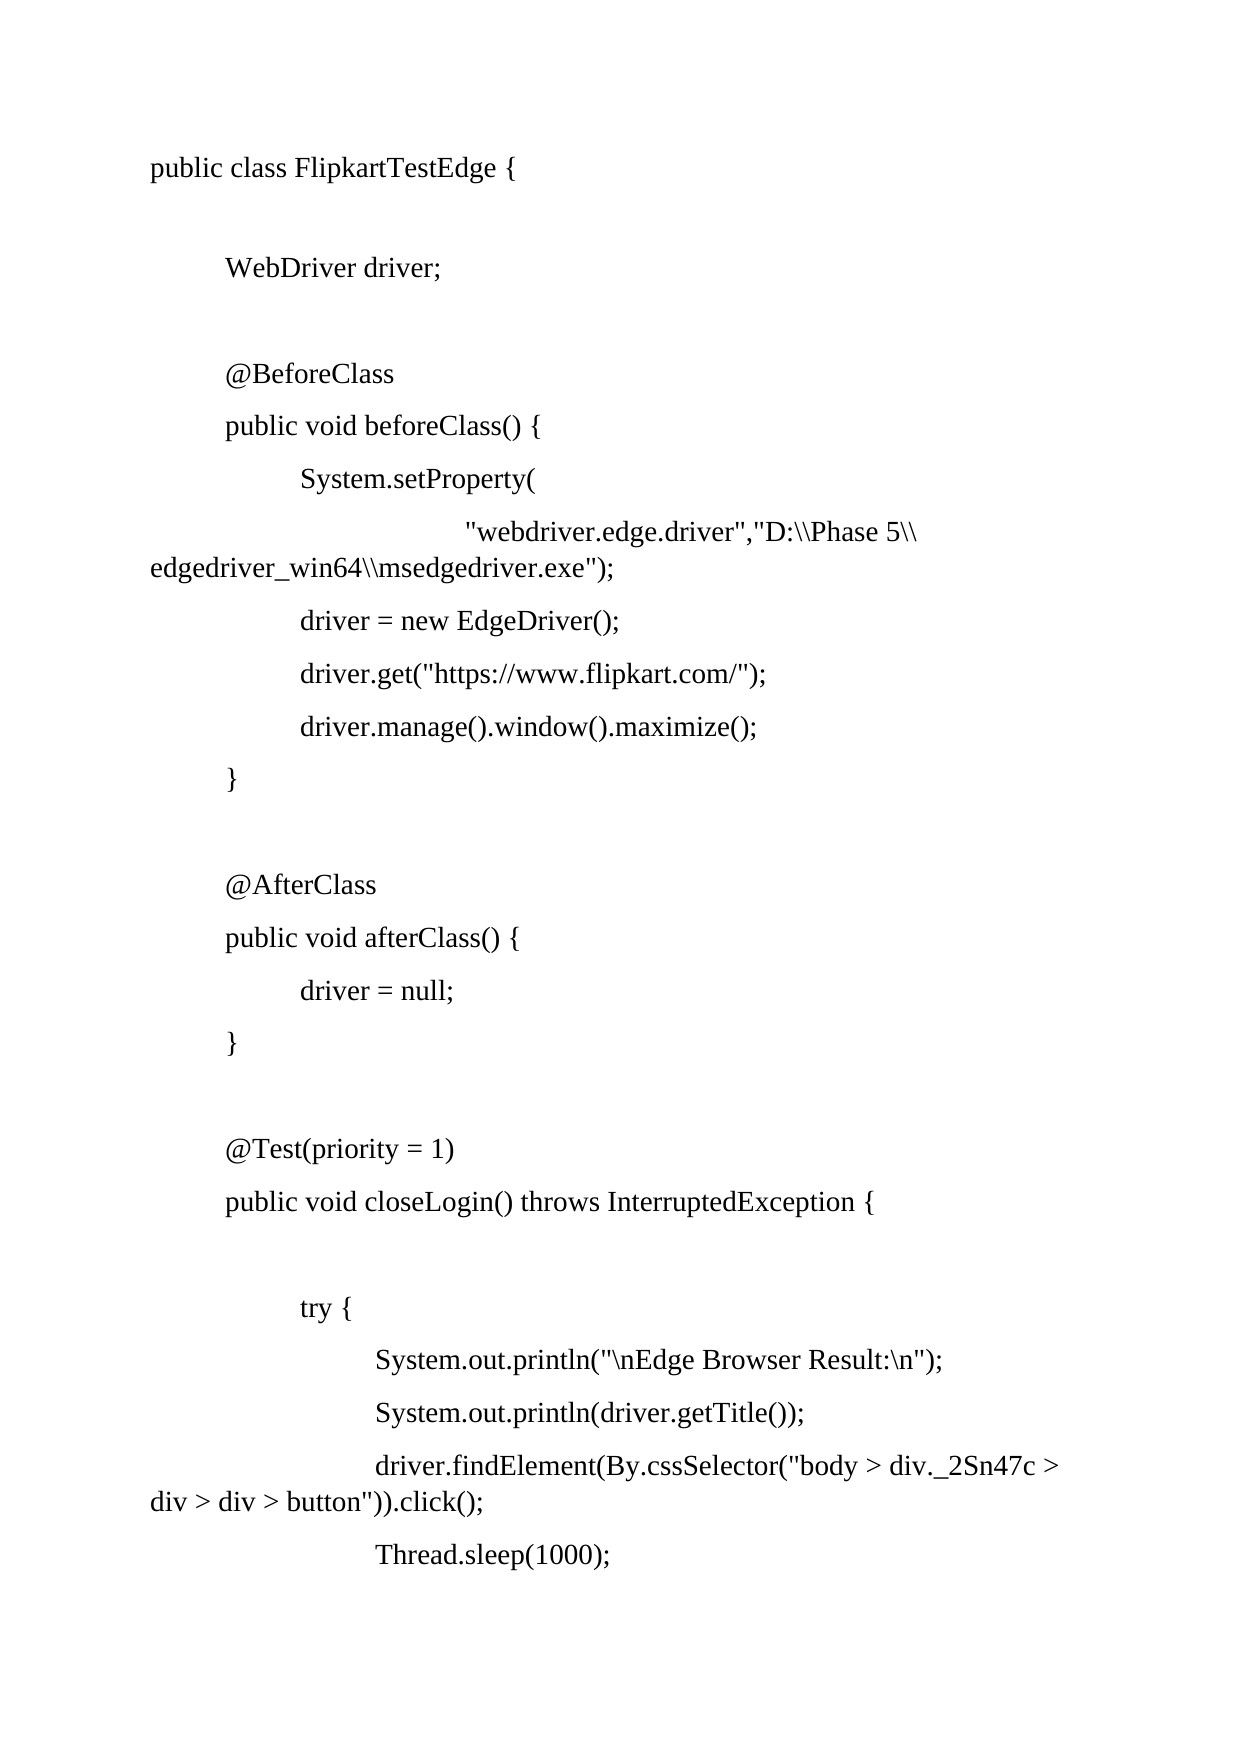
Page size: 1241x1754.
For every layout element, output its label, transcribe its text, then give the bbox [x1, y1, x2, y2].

text driver = new EdgeDriver(); [150, 603, 1090, 637]
text System.out.println(driver.getTitle()); [150, 1395, 1090, 1429]
text Thread.sleep(1000); [150, 1537, 1090, 1571]
text } [150, 1026, 1090, 1059]
text "webdriver.edge.driver","D:\\Phase 5\\edgedriver_win64\\msedgedriver.exe"); [150, 514, 1090, 584]
text driver.manage().window().maximize(); [150, 709, 1090, 742]
text public class FlipkartTestEdge { [150, 150, 1090, 183]
text System.out.println("\nEdge Browser Result:\n"); [150, 1342, 1090, 1376]
text driver = null; [150, 973, 1090, 1006]
text @Test(priority = 1) [150, 1131, 1090, 1165]
text public void closeLogin() throws InterruptedException { [150, 1184, 1090, 1218]
text @BeforeClass [150, 356, 1090, 389]
text public void afterClass() { [150, 920, 1090, 953]
text public void beforeClass() { [150, 408, 1090, 442]
text @AfterClass [150, 867, 1090, 901]
text WebDriver driver; [150, 250, 1090, 284]
text System.setProperty( [150, 461, 1090, 495]
text driver.get("https://www.flipkart.com/"); [150, 656, 1090, 689]
text driver.findElement(By.cssSelector("body > div._2Sn47c > div > div > button")).click(); [150, 1448, 1090, 1518]
text } [150, 762, 1090, 795]
text try { [150, 1290, 1090, 1323]
